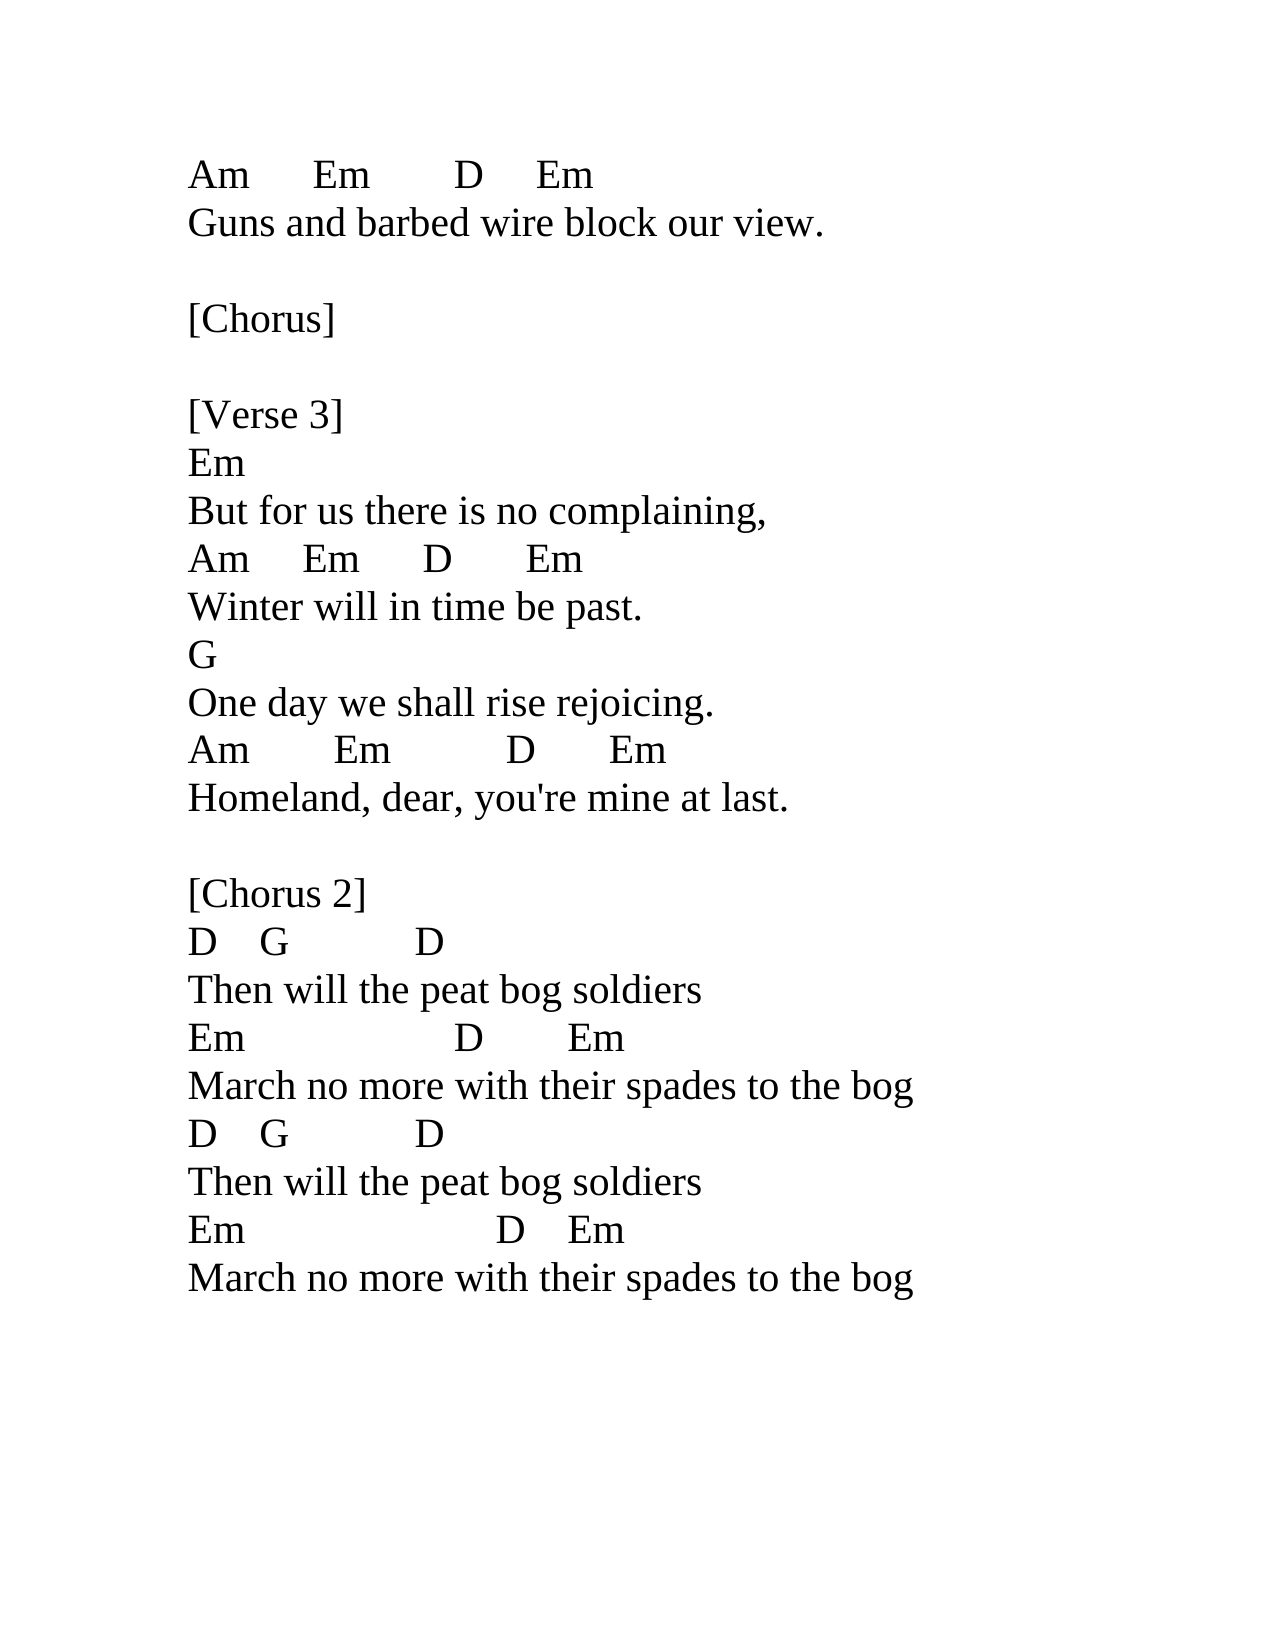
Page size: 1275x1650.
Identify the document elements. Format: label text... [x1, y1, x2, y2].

text Em [187, 437, 1087, 485]
text D G D [187, 917, 1087, 964]
text D G D [187, 1108, 1087, 1156]
text Then will the peat bog soldiers [187, 964, 1087, 1012]
text [Verse 3] [187, 389, 1087, 437]
text Em D Em [187, 1204, 1087, 1252]
text Then will the peat bog soldiers [187, 1156, 1087, 1204]
text Am Em D Em [187, 725, 1087, 773]
text [Chorus] [187, 294, 1087, 342]
text Am Em D Em [187, 533, 1087, 581]
text Homeland, dear, you're mine at last. [187, 773, 1087, 821]
text One day we shall rise rejoicing. [187, 677, 1087, 725]
text March no more with their spades to the bog [187, 1252, 1087, 1300]
text Guns and barbed wire block our view. [187, 198, 1087, 246]
text March no more with their spades to the bog [187, 1060, 1087, 1108]
text Em D Em [187, 1012, 1087, 1060]
text [Chorus 2] [187, 869, 1087, 917]
text Am Em D Em [187, 150, 1087, 198]
text But for us there is no complaining, [187, 485, 1087, 533]
text G [187, 629, 1087, 677]
text Winter will in time be past. [187, 581, 1087, 629]
